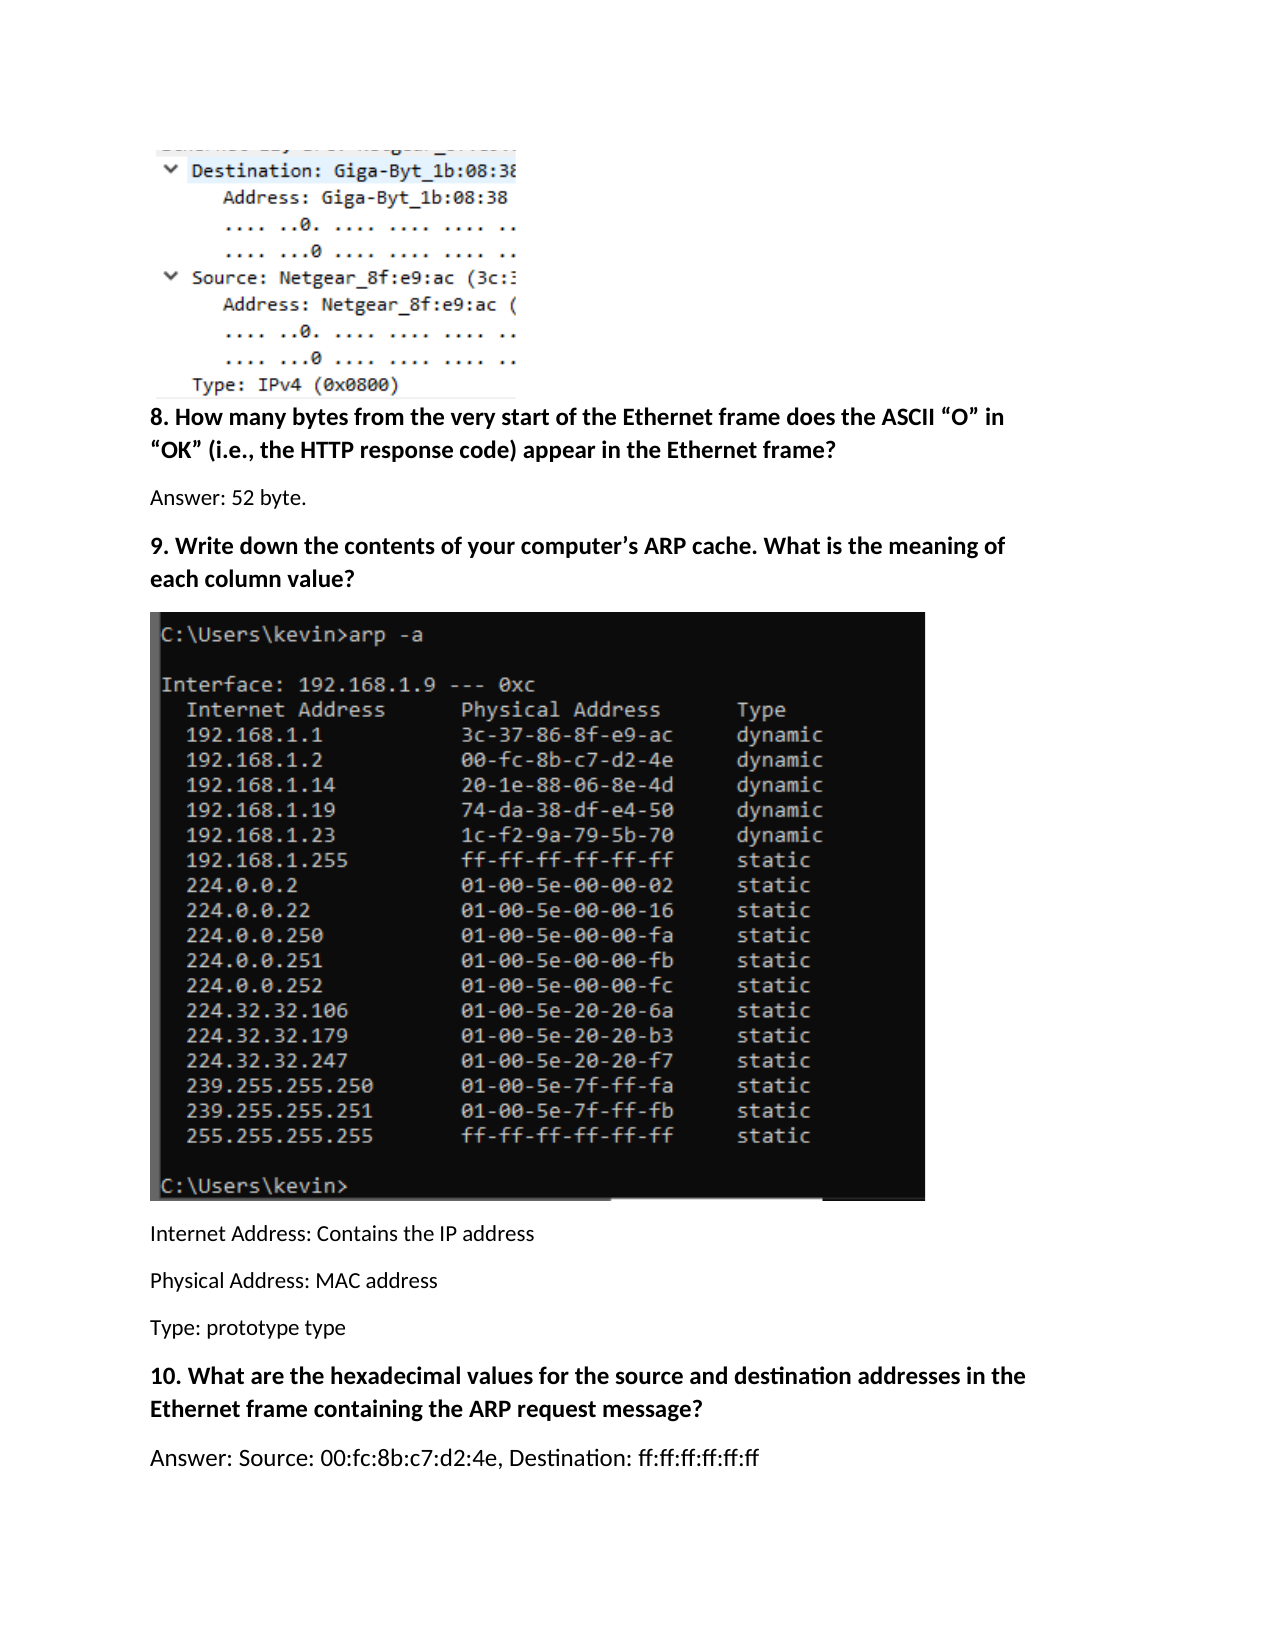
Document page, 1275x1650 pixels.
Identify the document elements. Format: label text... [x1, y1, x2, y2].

picture [150, 150, 516, 399]
text 9. Write down the contents of your computer’s ARP cache. What is the meaning of each column value? [150, 530, 1125, 594]
text Internet Address: Contains the IP address [150, 1219, 1125, 1247]
text Type: prototype type [150, 1313, 1125, 1341]
text Answer: 52 byte. [150, 483, 1125, 511]
text Physical Address: MAC address [150, 1266, 1125, 1294]
text Answer: Source: 00:fc:8b:c7:d2:4e, Destination: ff:ff:ff:ff:ff:ff [150, 1442, 1125, 1473]
text 10. What are the hexadecimal values for the source and destination addresses in the Ethernet frame containing the ARP request message? [150, 1360, 1125, 1423]
picture [150, 612, 926, 1201]
